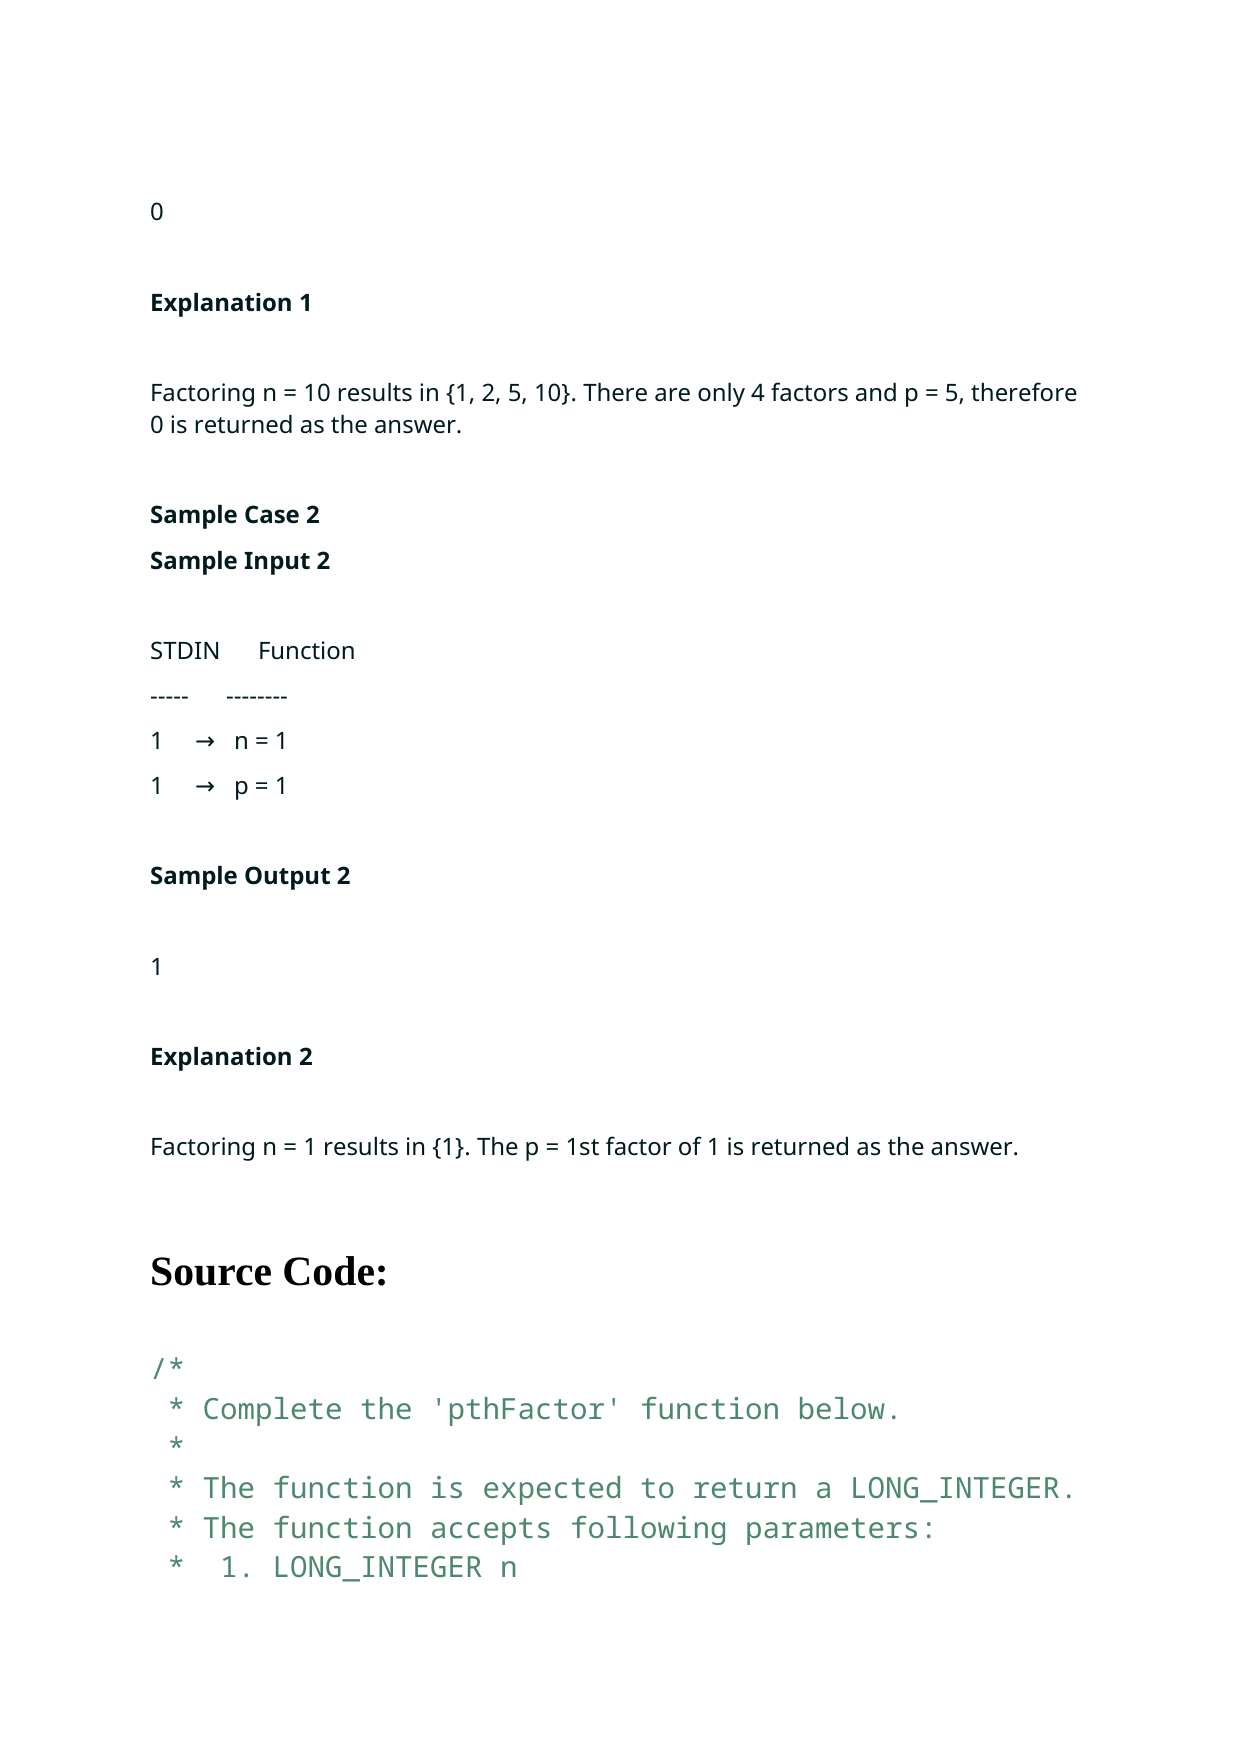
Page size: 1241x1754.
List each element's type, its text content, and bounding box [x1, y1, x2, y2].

text * Complete the 'pthFactor' function below. [150, 1388, 1090, 1428]
text Sample Output 2 [150, 859, 1090, 892]
text /* [150, 1348, 1090, 1388]
text Explanation 2 [150, 1039, 1090, 1072]
text 1 → p = 1 [150, 769, 1090, 802]
text Factoring n = 1 results in {1}. The p = 1st factor of 1 is returned as the answer. [150, 1130, 1090, 1162]
text 1 [150, 949, 1090, 982]
text * 1. LONG_INTEGER n [150, 1547, 1090, 1586]
text ----- -------- [150, 679, 1090, 711]
text Sample Case 2 [150, 498, 1090, 531]
text * The function accepts following parameters: [150, 1507, 1090, 1547]
text Source Code: [150, 1247, 1090, 1294]
text Explanation 1 [150, 285, 1090, 318]
text Factoring n = 10 results in {1, 2, 5, 10}. There are only 4 factors and p = 5, therefore 0 is returned as the answer. [150, 376, 1090, 441]
text * [150, 1428, 1090, 1467]
text STDIN Function [150, 634, 1090, 666]
text * The function is expected to return a LONG_INTEGER. [150, 1467, 1090, 1507]
text 0 [150, 195, 1090, 228]
text Sample Input 2 [150, 543, 1090, 576]
text 1 → n = 1 [150, 724, 1090, 756]
